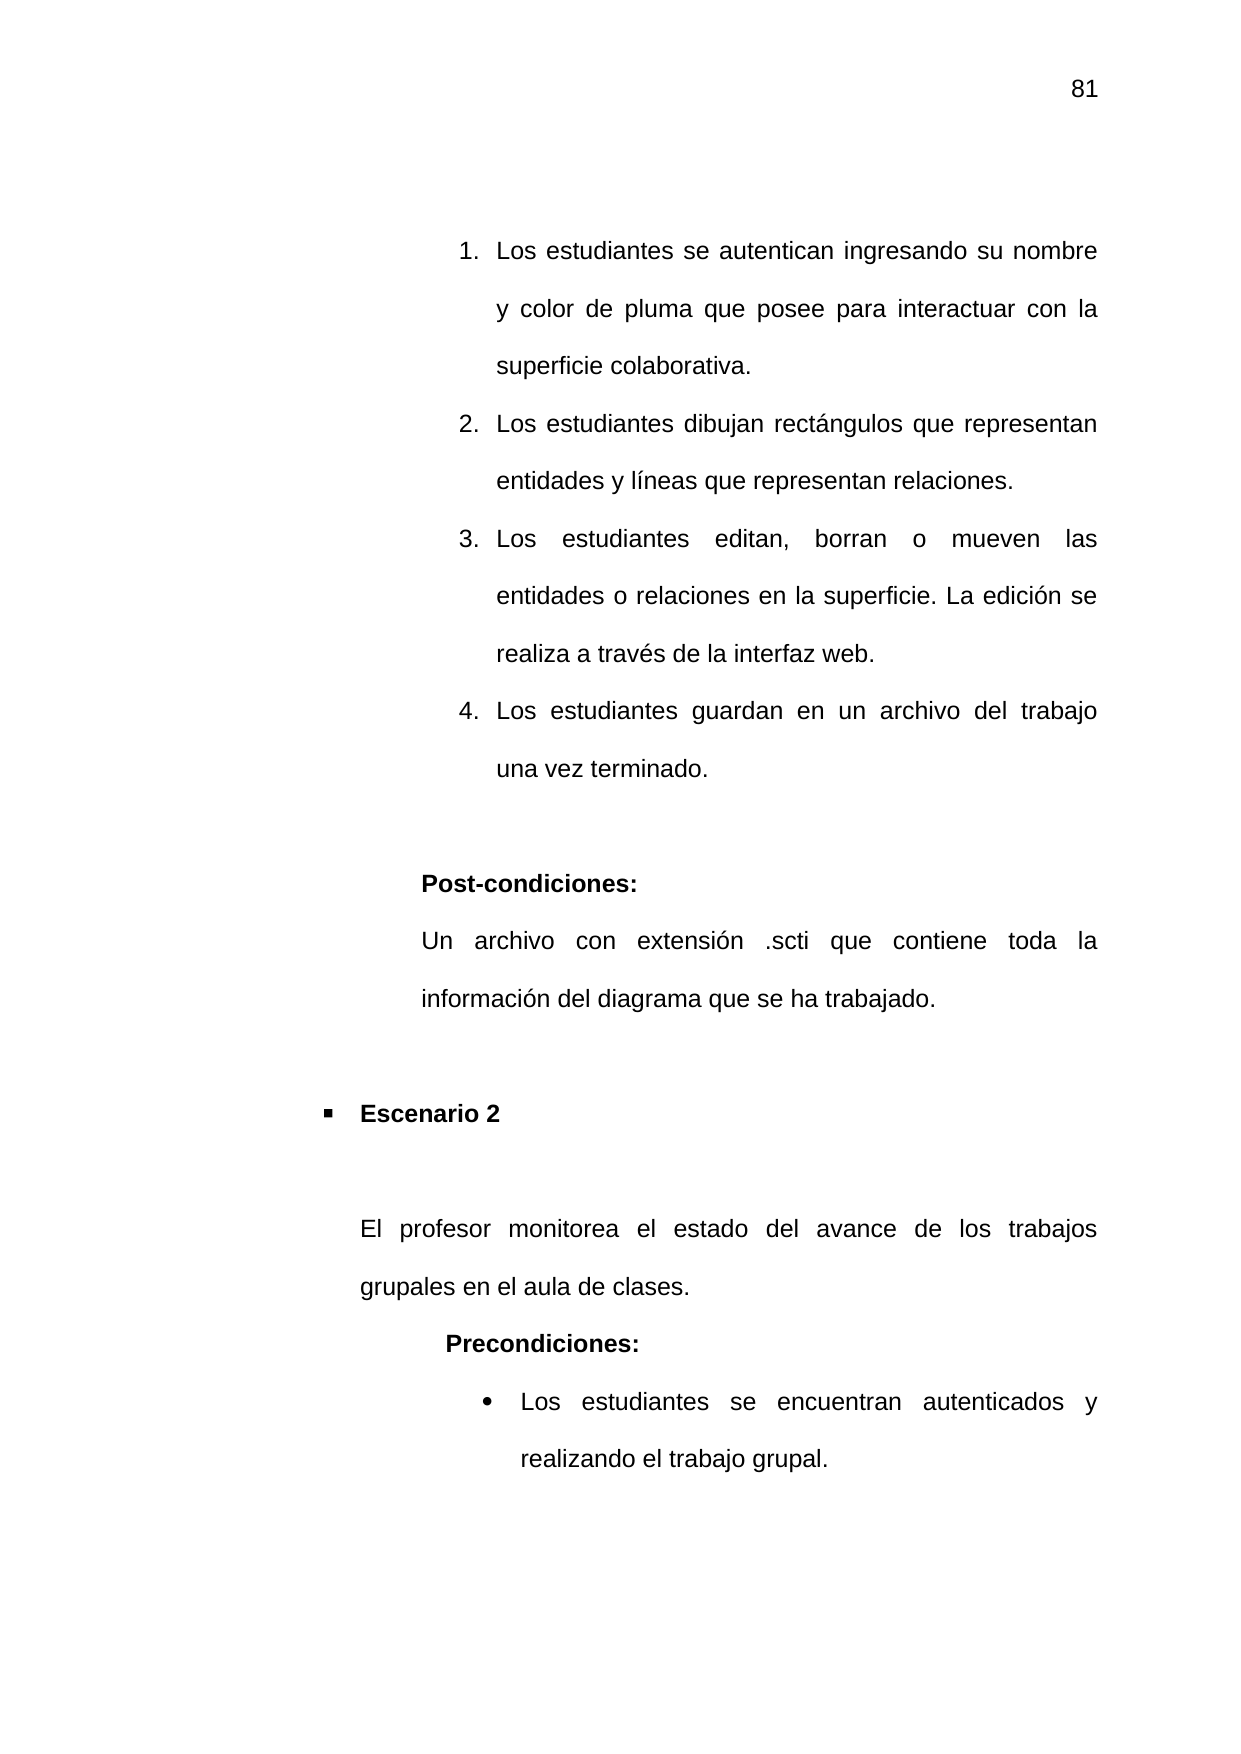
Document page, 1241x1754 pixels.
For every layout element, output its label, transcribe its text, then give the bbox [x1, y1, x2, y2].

list Los estudiantes se encuentran autenticados y realizando el trabajo grupal. [483, 1386, 1098, 1473]
text El profesor monitorea el estado del avance de los trabajos grupales en el aula de clases. [360, 1214, 1098, 1300]
text Un archivo con extensión .scti que contiene toda la información del diagrama que se ha trabajado. [421, 926, 1098, 1012]
list Los estudiantes guardan en un archivo del trabajo una vez terminado. [459, 696, 1098, 782]
list Los estudiantes se autentican ingresando su nombre y color de pluma que posee para interactuar con la superficie colaborativa. [459, 236, 1098, 380]
list Escenario 2 [322, 1099, 1098, 1128]
text Precondiciones: [384, 1329, 1098, 1358]
list Los estudiantes dibujan rectángulos que representan entidades y líneas que representan relaciones. [459, 409, 1098, 495]
text Post-condiciones: [421, 869, 1098, 897]
list Los estudiantes editan, borran o mueven las entidades o relaciones en la superficie. La edición se realiza a través de la interfaz web. [459, 524, 1098, 667]
